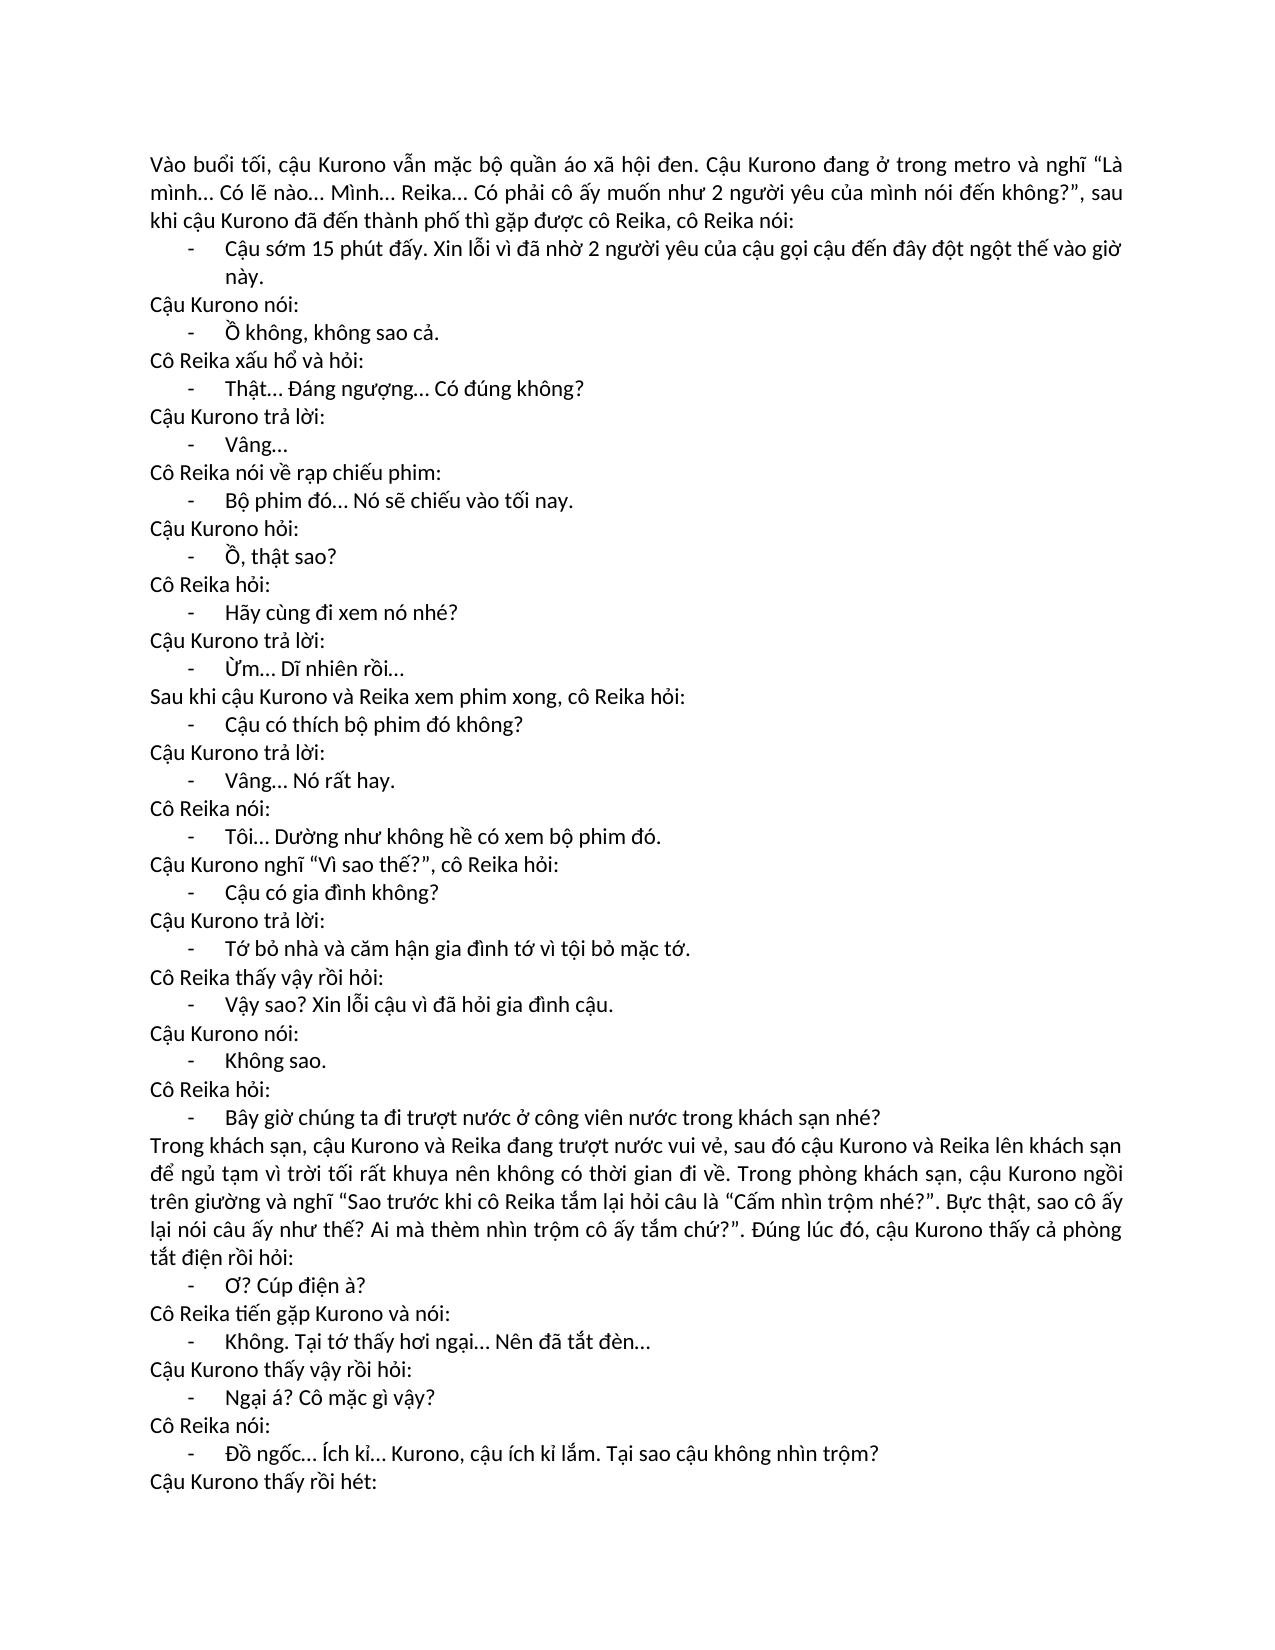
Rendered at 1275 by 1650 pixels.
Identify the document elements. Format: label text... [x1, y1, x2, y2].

list Bộ phim đó… Nó sẽ chiếu vào tối nay. [187, 486, 1125, 514]
text Cậu Kurono nói: [150, 1019, 1125, 1047]
text Cô Reika thấy vậy rồi hỏi: [150, 963, 1125, 991]
text Cậu Kurono trả lời: [150, 402, 1125, 430]
text Cô Reika nói: [150, 1411, 1125, 1439]
text Cô Reika nói về rạp chiếu phim: [150, 458, 1125, 486]
text Sau khi cậu Kurono và Reika xem phim xong, cô Reika hỏi: [150, 682, 1125, 710]
text Cô Reika hỏi: [150, 570, 1125, 598]
list Cậu có gia đình không? [187, 878, 1125, 907]
text Cô Reika tiến gặp Kurono và nói: [150, 1299, 1125, 1327]
list Ngại á? Cô mặc gì vậy? [187, 1383, 1125, 1411]
list Tớ bỏ nhà và căm hận gia đình tớ vì tội bỏ mặc tớ. [187, 934, 1125, 963]
text Cậu Kurono trả lời: [150, 907, 1125, 934]
text Cậu Kurono trả lời: [150, 738, 1125, 766]
list Ồ, thật sao? [187, 542, 1125, 570]
list Vậy sao? Xin lỗi cậu vì đã hỏi gia đình cậu. [187, 991, 1125, 1019]
list Không. Tại tớ thấy hơi ngại… Nên đã tắt đèn… [187, 1327, 1125, 1355]
list Vâng… [187, 430, 1125, 458]
text Cô Reika xấu hổ và hỏi: [150, 346, 1125, 374]
text Cậu Kurono trả lời: [150, 626, 1125, 654]
text Cậu Kurono nói: [150, 290, 1125, 318]
text Cô Reika nói: [150, 794, 1125, 822]
list Không sao. [187, 1047, 1125, 1075]
text Cậu Kurono nghĩ “Vì sao thế?”, cô Reika hỏi: [150, 851, 1125, 878]
list Bây giờ chúng ta đi trượt nước ở công viên nước trong khách sạn nhé? [187, 1103, 1125, 1131]
text Cậu Kurono hỏi: [150, 514, 1125, 542]
list Ừm… Dĩ nhiên rồi… [187, 654, 1125, 682]
list Cậu có thích bộ phim đó không? [187, 710, 1125, 738]
list Ồ không, không sao cả. [187, 318, 1125, 346]
text Vào buổi tối, cậu Kurono vẫn mặc bộ quần áo xã hội đen. Cậu Kurono đang ở trong metro và nghĩ “Là mình… Có lẽ nào… Mình… Reika… Có phải cô ấy muốn như 2 người yêu của mình nói đến không?”, sau khi cậu Kurono đã đến thành phố thì gặp được cô Reika, cô Reika nói: [150, 150, 1125, 234]
list Cậu sớm 15 phút đấy. Xin lỗi vì đã nhờ 2 người yêu của cậu gọi cậu đến đây đột ngột thế vào giờ này. [187, 234, 1125, 290]
list Thật… Đáng ngượng… Có đúng không? [187, 374, 1125, 402]
list Tôi… Dường như không hề có xem bộ phim đó. [187, 822, 1125, 851]
list Vâng… Nó rất hay. [187, 766, 1125, 794]
list Ơ? Cúp điện à? [187, 1271, 1125, 1299]
list Hãy cùng đi xem nó nhé? [187, 598, 1125, 626]
text Cậu Kurono thấy rồi hét: [150, 1467, 1125, 1495]
text Trong khách sạn, cậu Kurono và Reika đang trượt nước vui vẻ, sau đó cậu Kurono và Reika lên khách sạn để ngủ tạm vì trời tối rất khuya nên không có thời gian đi về. Trong phòng khách sạn, cậu Kurono ngồi trên giường và nghĩ “Sao trước khi cô Reika tắm lại hỏi câu là “Cấm nhìn trộm nhé?”. Bực thật, sao cô ấy lại nói câu ấy như thế? Ai mà thèm nhìn trộm cô ấy tắm chứ?”. Đúng lúc đó, cậu Kurono thấy cả phòng tắt điện rồi hỏi: [150, 1131, 1125, 1271]
list Đồ ngốc… Ích kỉ… Kurono, cậu ích kỉ lắm. Tại sao cậu không nhìn trộm? [187, 1439, 1125, 1467]
text Cậu Kurono thấy vậy rồi hỏi: [150, 1355, 1125, 1383]
text Cô Reika hỏi: [150, 1075, 1125, 1103]
